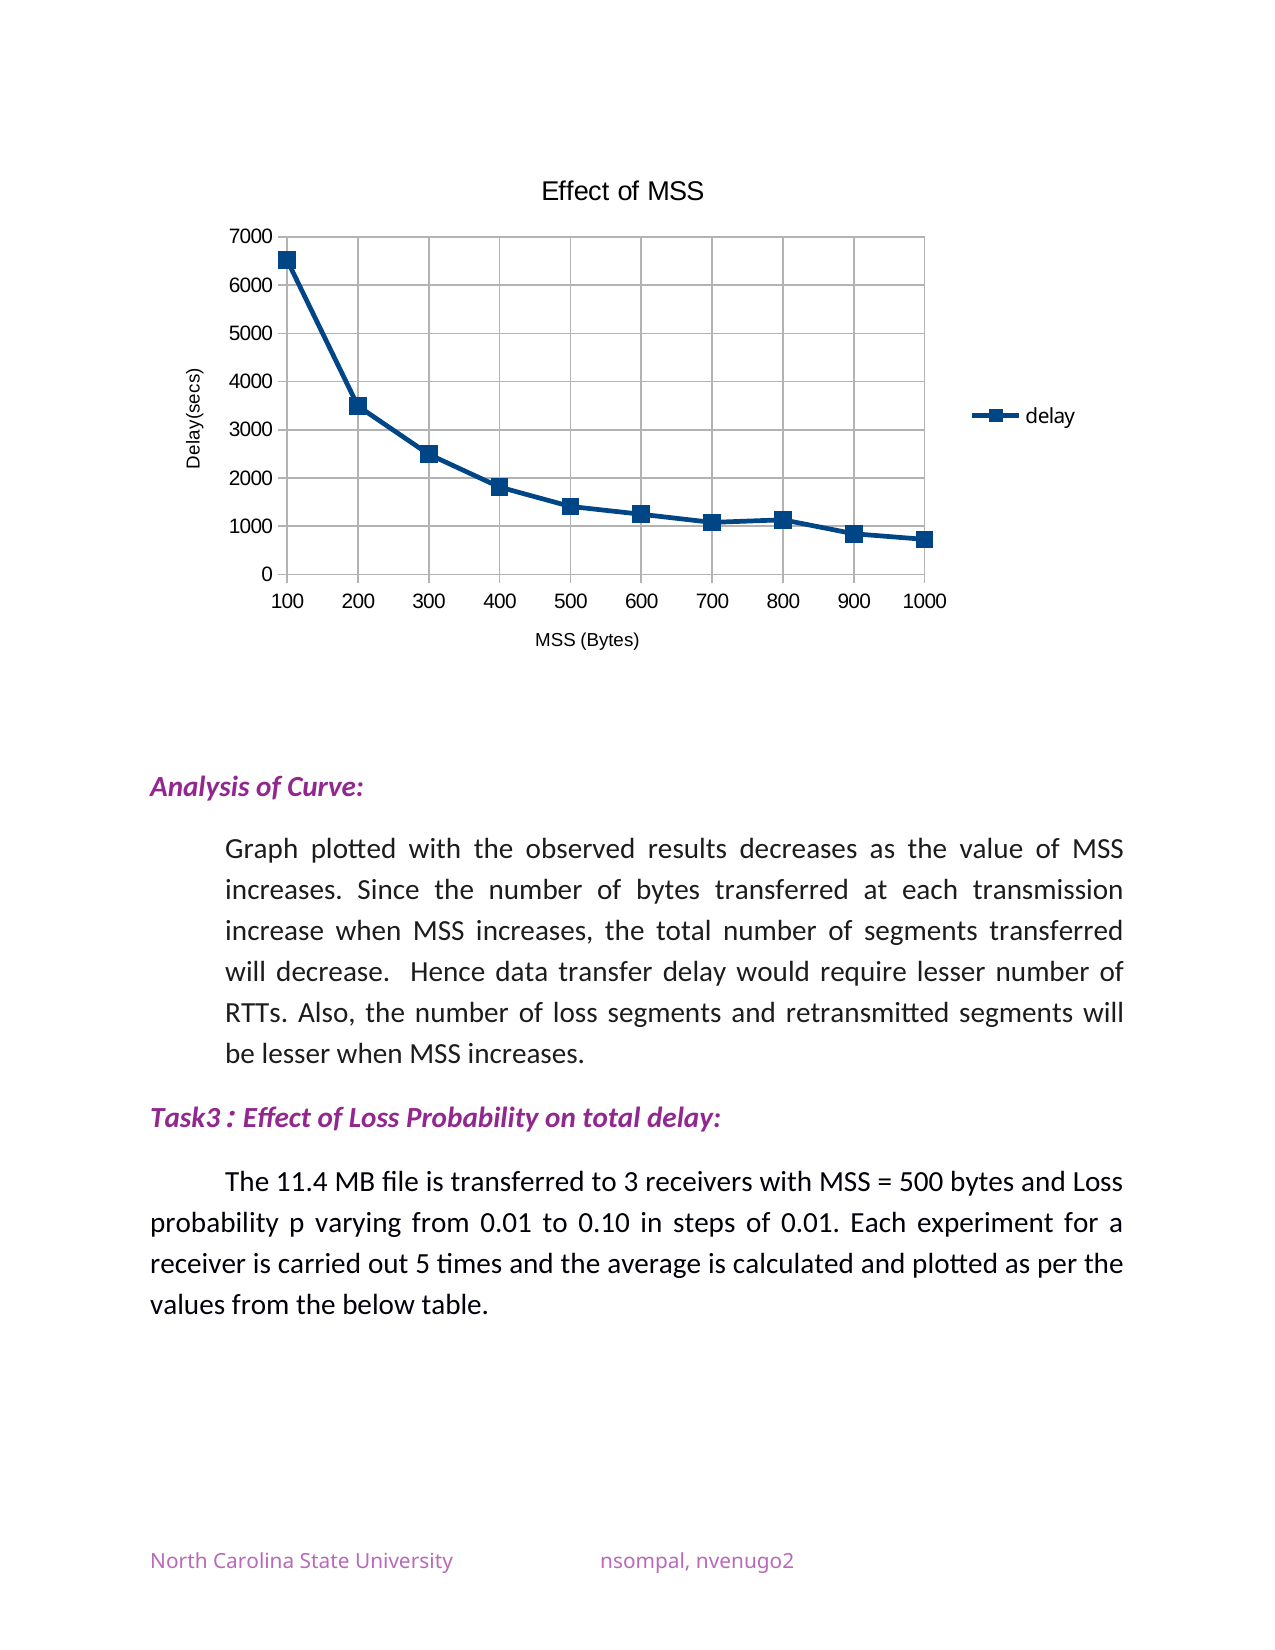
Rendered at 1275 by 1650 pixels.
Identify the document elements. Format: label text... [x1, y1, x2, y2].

text The 11.4 MB file is transferred to 3 receivers with MSS = 500 bytes and Loss probability p varying from 0.01 to 0.10 in steps of 0.01. Each experiment for a receiver is carried out 5 times and the average is calculated and plotted as per the values from the below table. [150, 1163, 1125, 1321]
text Analysis of Curve: [150, 768, 1125, 804]
list Graph plotted with the observed results decreases as the value of MSS increases. Since the number of bytes transferred at each transmission increase when MSS increases, the total number of segments transferred will decrease. Hence data transfer delay would require lesser number of RTTs. Also, the number of loss segments and retransmitted segments will be lesser when MSS increases. [225, 830, 1125, 1070]
text Task3 : Effect of Loss Probability on total delay: [150, 1096, 1125, 1136]
